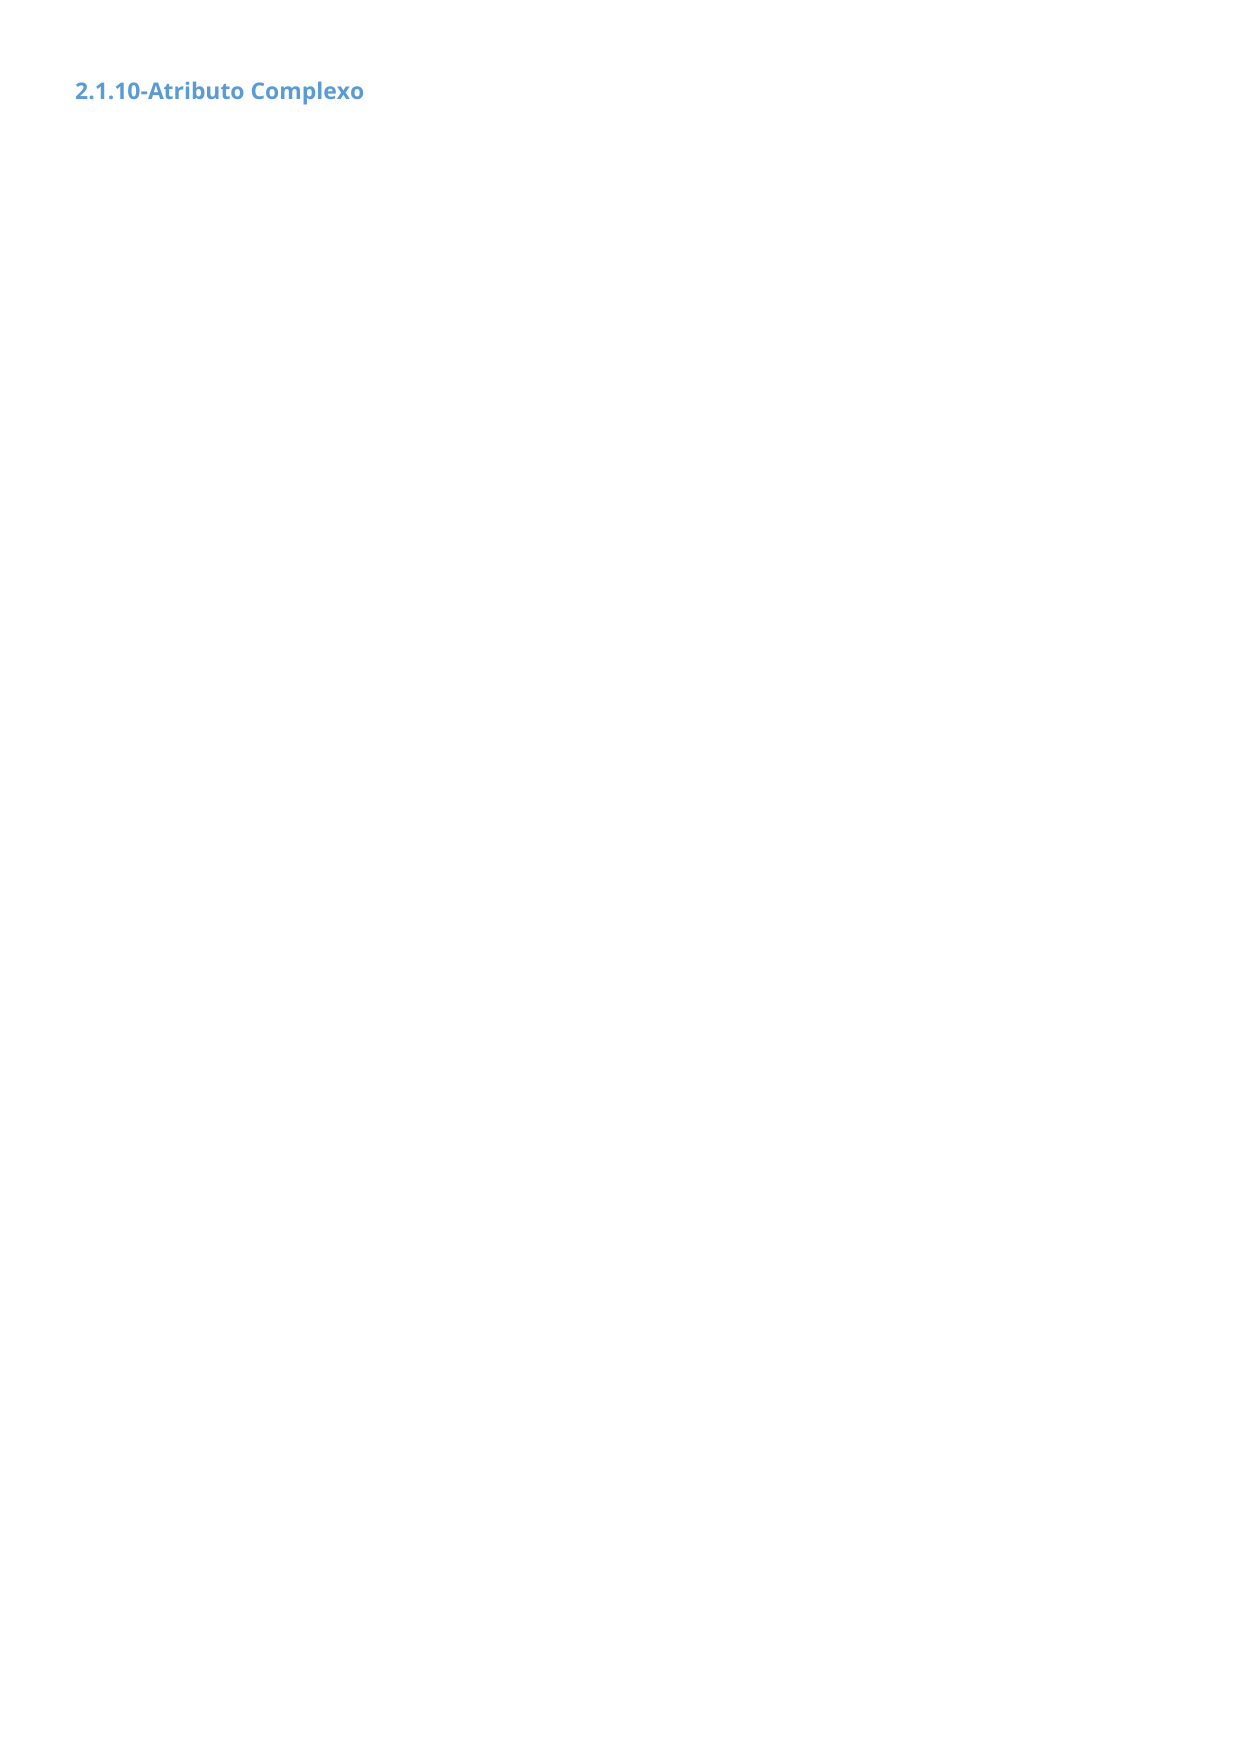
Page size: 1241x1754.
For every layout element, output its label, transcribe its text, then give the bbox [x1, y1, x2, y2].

subtitle 2.1.10-Atributo Complexo [75, 75, 1165, 106]
